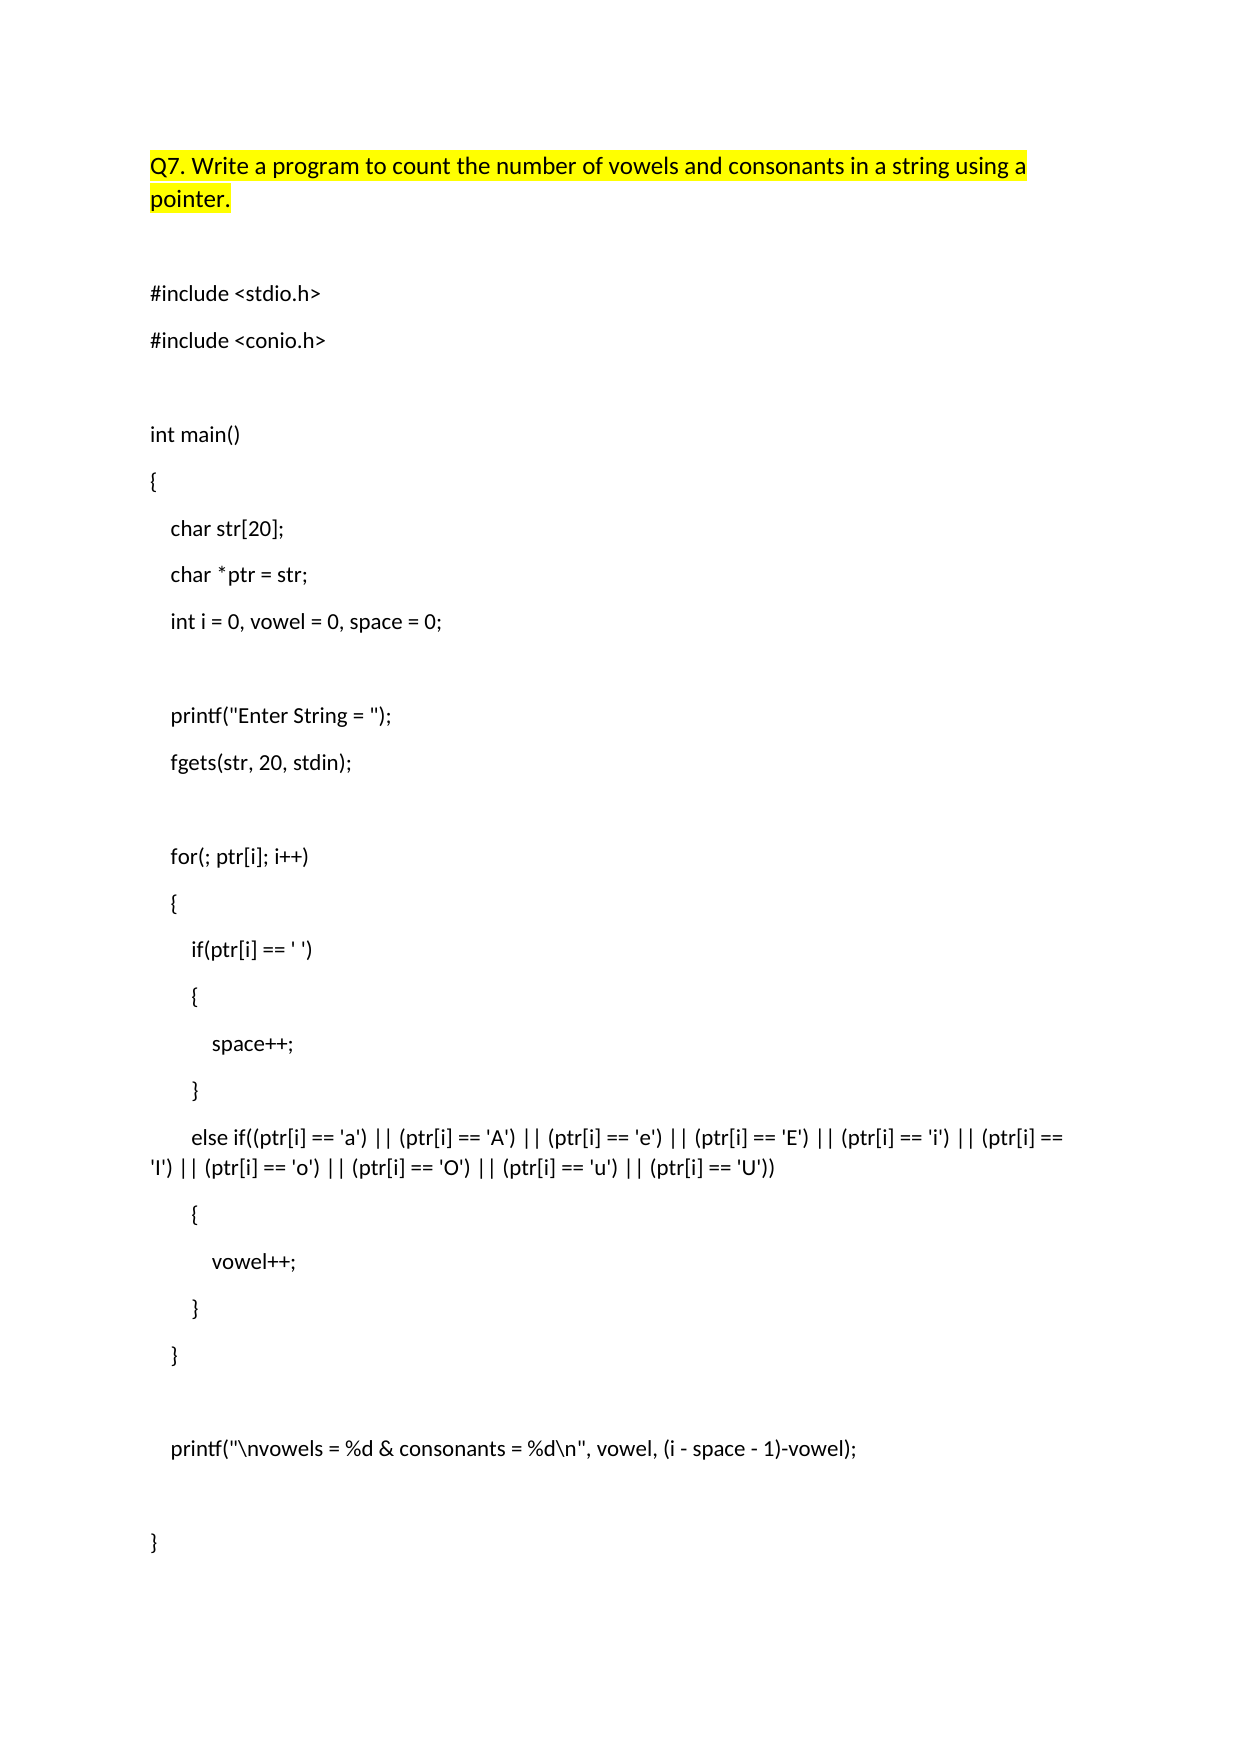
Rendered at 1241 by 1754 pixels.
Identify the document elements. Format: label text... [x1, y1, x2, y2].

text } [150, 1528, 1090, 1556]
text if(ptr[i] == ' ') [150, 936, 1090, 964]
text int i = 0, vowel = 0, space = 0; [150, 607, 1090, 636]
text else if((ptr[i] == 'a') || (ptr[i] == 'A') || (ptr[i] == 'e') || (ptr[i] == 'E') || (ptr[i] == 'i') || (ptr[i] == 'I') || (ptr[i] == 'o') || (ptr[i] == 'O') || (ptr[i] == 'u') || (ptr[i] == 'U')) [150, 1123, 1090, 1181]
text #include <stdio.h> [150, 279, 1090, 307]
text vowel++; [150, 1247, 1090, 1275]
text } [150, 1076, 1090, 1104]
text { [150, 467, 1090, 495]
text char *ptr = str; [150, 561, 1090, 589]
text { [150, 982, 1090, 1011]
text printf("\nvowels = %d & consonants = %d\n", vowel, (i - space - 1)-vowel); [150, 1434, 1090, 1463]
text int main() [150, 420, 1090, 448]
text Q7. Write a program to count the number of vowels and consonants in a string using a pointer. [150, 150, 1090, 213]
text fgets(str, 20, stdin); [150, 748, 1090, 776]
text { [150, 1200, 1090, 1228]
text #include <conio.h> [150, 326, 1090, 354]
text printf("Enter String = "); [150, 701, 1090, 729]
text { [150, 889, 1090, 917]
text } [150, 1294, 1090, 1322]
text } [150, 1341, 1090, 1369]
text for(; ptr[i]; i++) [150, 842, 1090, 870]
text space++; [150, 1029, 1090, 1057]
text char str[20]; [150, 514, 1090, 542]
